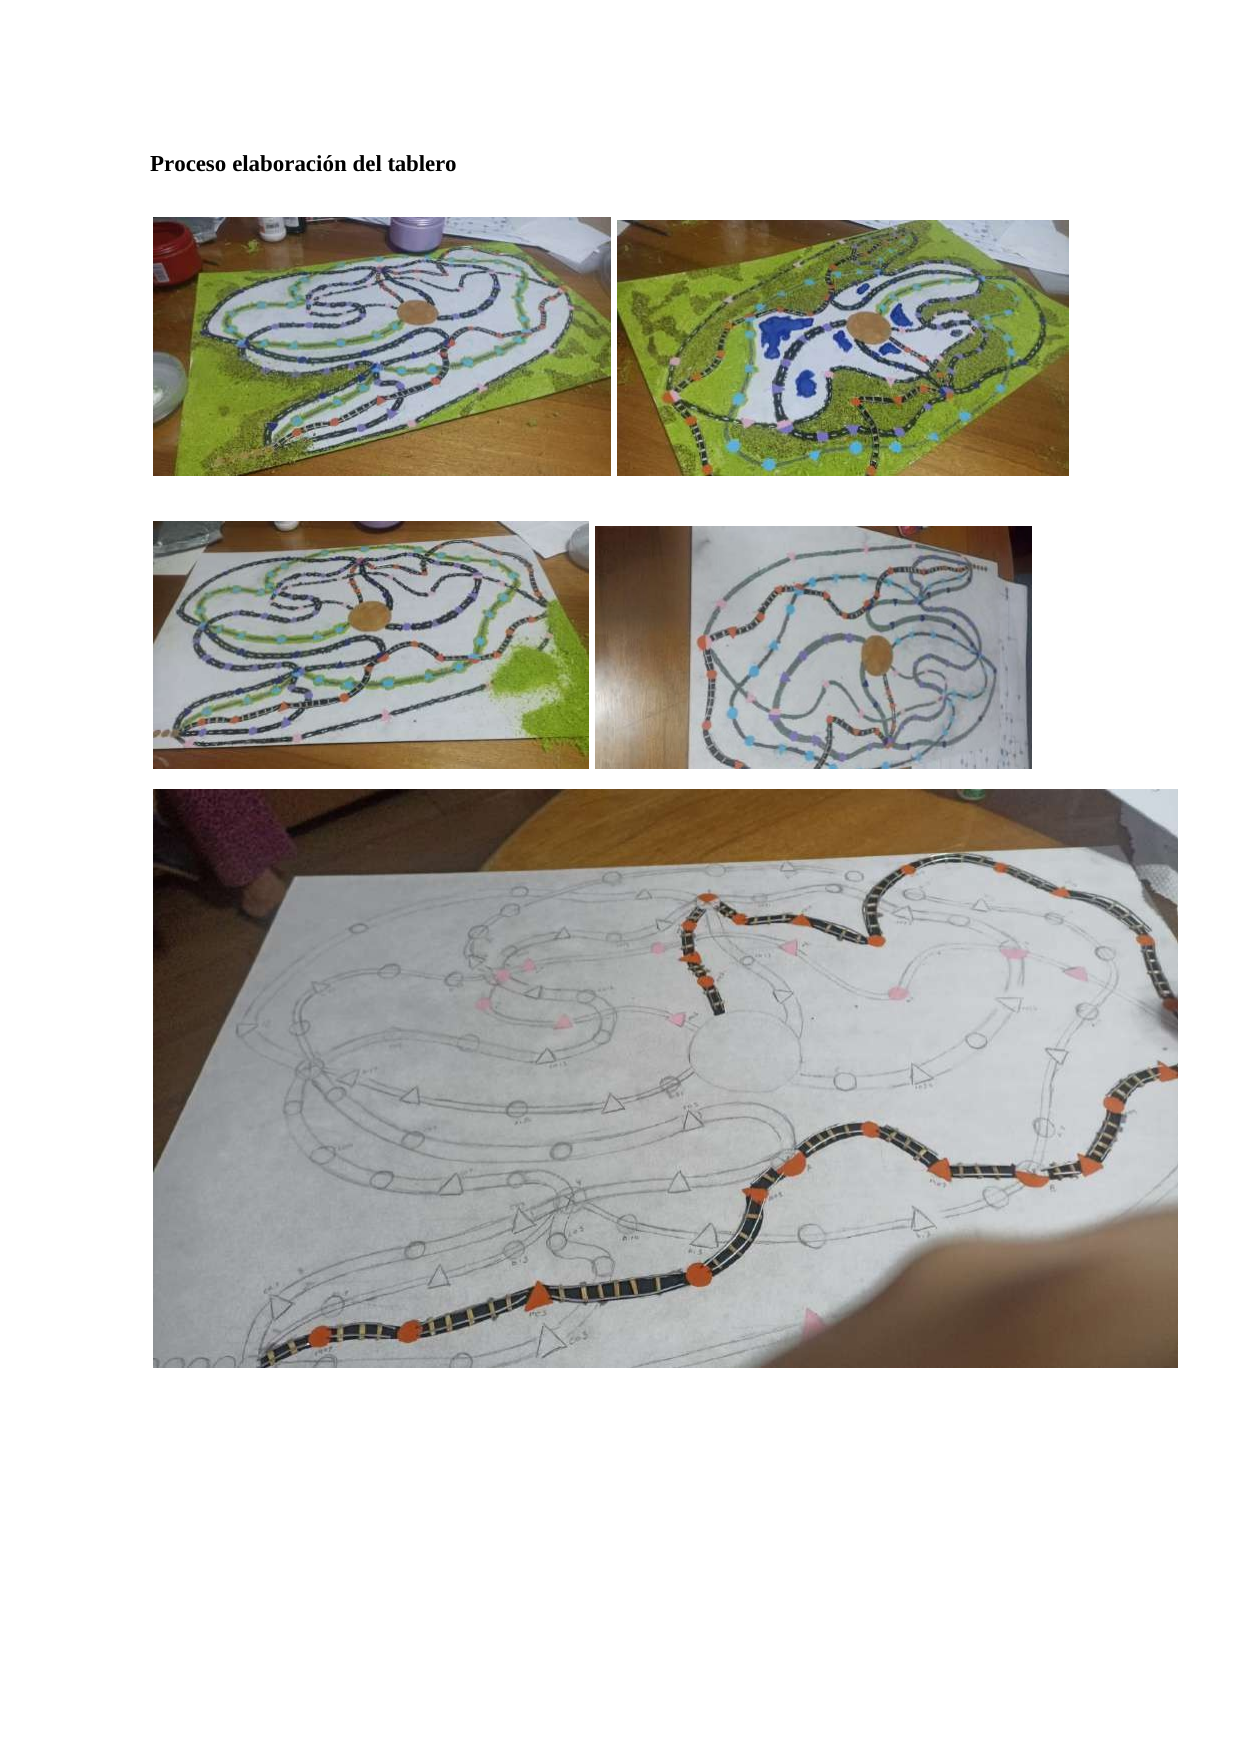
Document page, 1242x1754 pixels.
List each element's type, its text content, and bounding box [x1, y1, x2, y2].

subtitle Proceso elaboración del tablero [150, 150, 1183, 176]
picture [153, 789, 1178, 1368]
picture [617, 220, 1069, 476]
picture [153, 217, 611, 476]
picture [595, 526, 1032, 769]
picture [153, 521, 589, 769]
